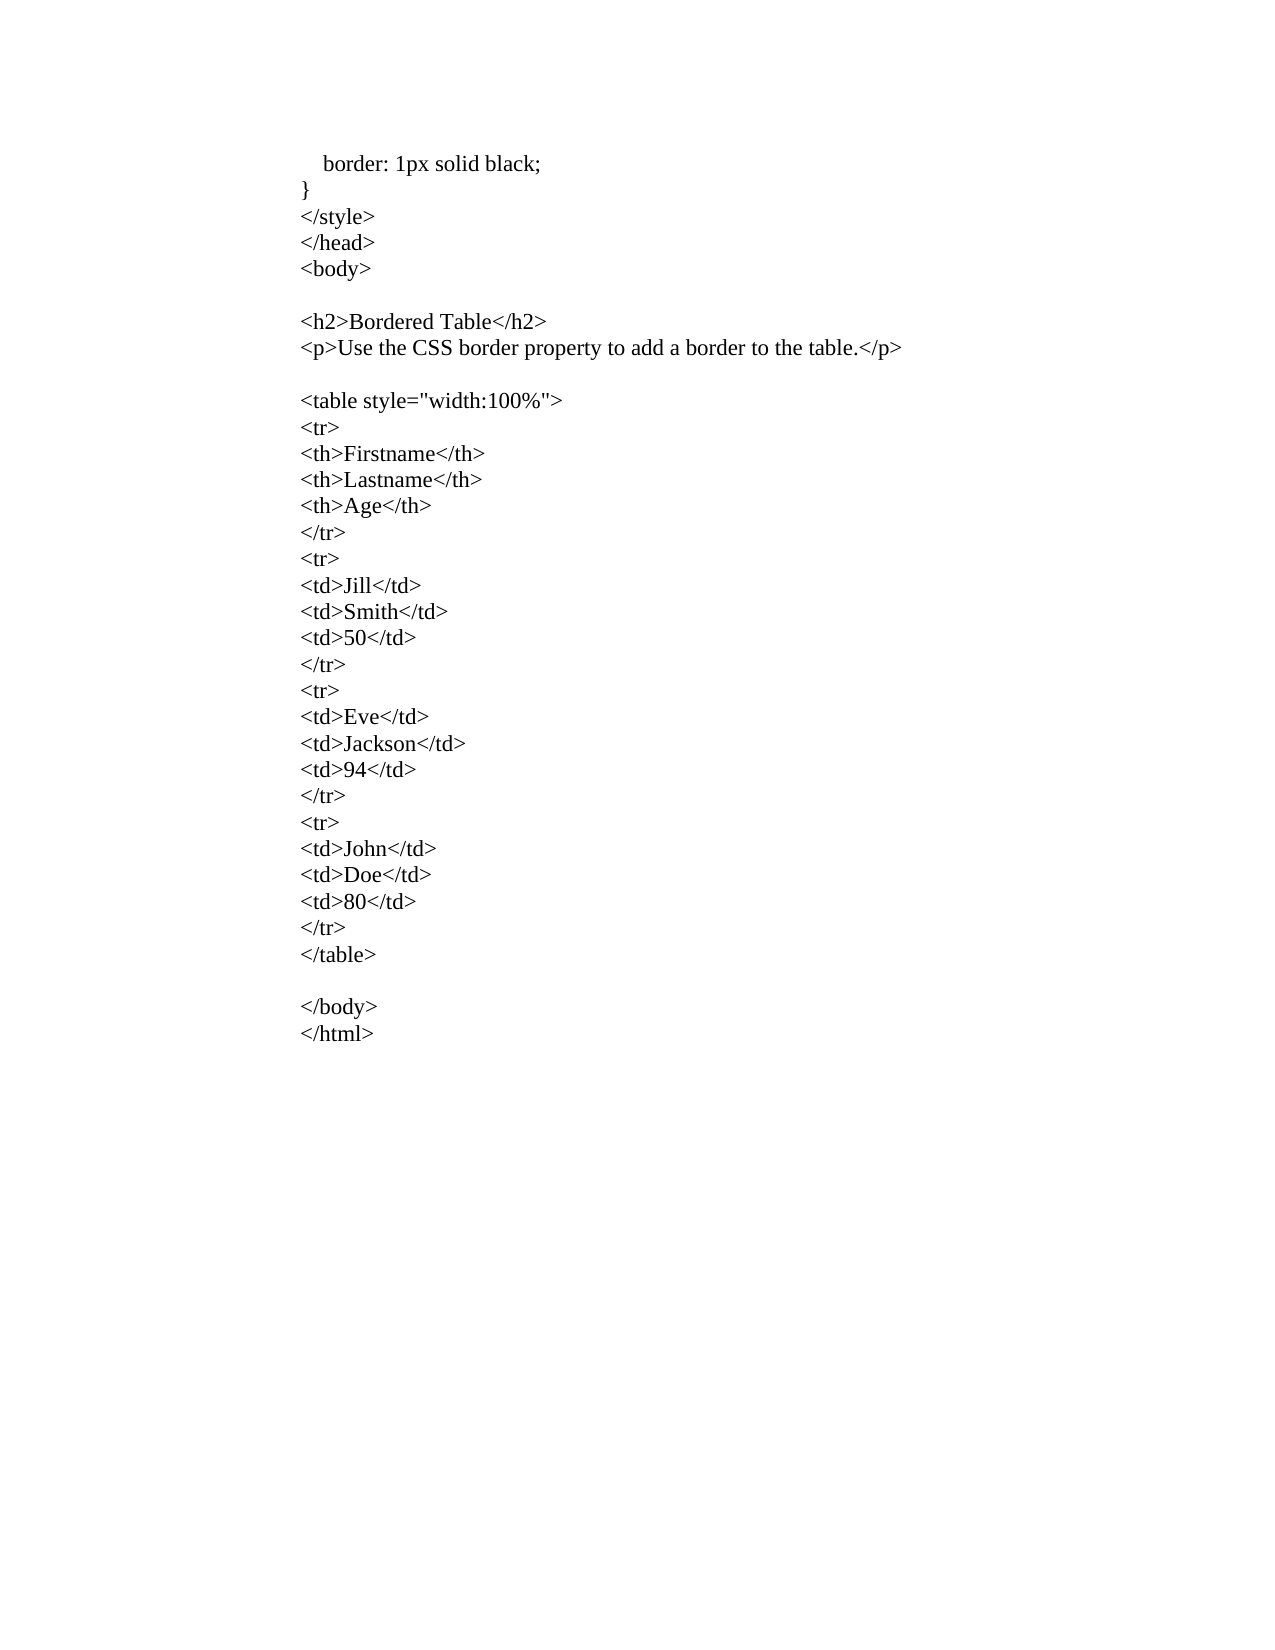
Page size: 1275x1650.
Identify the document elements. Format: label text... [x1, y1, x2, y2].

text <table style="width:100%"> [300, 387, 1125, 413]
text </style> [300, 203, 1125, 229]
text </tr> [300, 782, 1125, 809]
text </table> [300, 941, 1125, 967]
text <tr> [300, 545, 1125, 572]
text } [300, 176, 1125, 203]
text <body> [300, 255, 1125, 282]
text <th>Firstname</th> [300, 440, 1125, 466]
text </body> [300, 993, 1125, 1020]
text <td>Jackson</td> [300, 730, 1125, 756]
text <tr> [300, 413, 1125, 440]
text </tr> [300, 914, 1125, 941]
text <td>94</td> [300, 756, 1125, 782]
text </tr> [300, 651, 1125, 677]
text <p>Use the CSS border property to add a border to the table.</p> [300, 334, 1125, 361]
text <td>50</td> [300, 624, 1125, 651]
text </head> [300, 229, 1125, 255]
text <td>Jill</td> [300, 572, 1125, 598]
text <td>Doe</td> [300, 862, 1125, 888]
text <tr> [300, 677, 1125, 703]
text <td>Eve</td> [300, 703, 1125, 730]
text <td>80</td> [300, 888, 1125, 914]
text border: 1px solid black; [300, 150, 1125, 176]
text <h2>Bordered Table</h2> [300, 308, 1125, 334]
text <th>Lastname</th> [300, 466, 1125, 493]
text </tr> [300, 519, 1125, 545]
text </html> [300, 1020, 1125, 1106]
text <th>Age</th> [300, 493, 1125, 519]
text <tr> [300, 809, 1125, 835]
text <td>Smith</td> [300, 598, 1125, 624]
text <td>John</td> [300, 835, 1125, 862]
